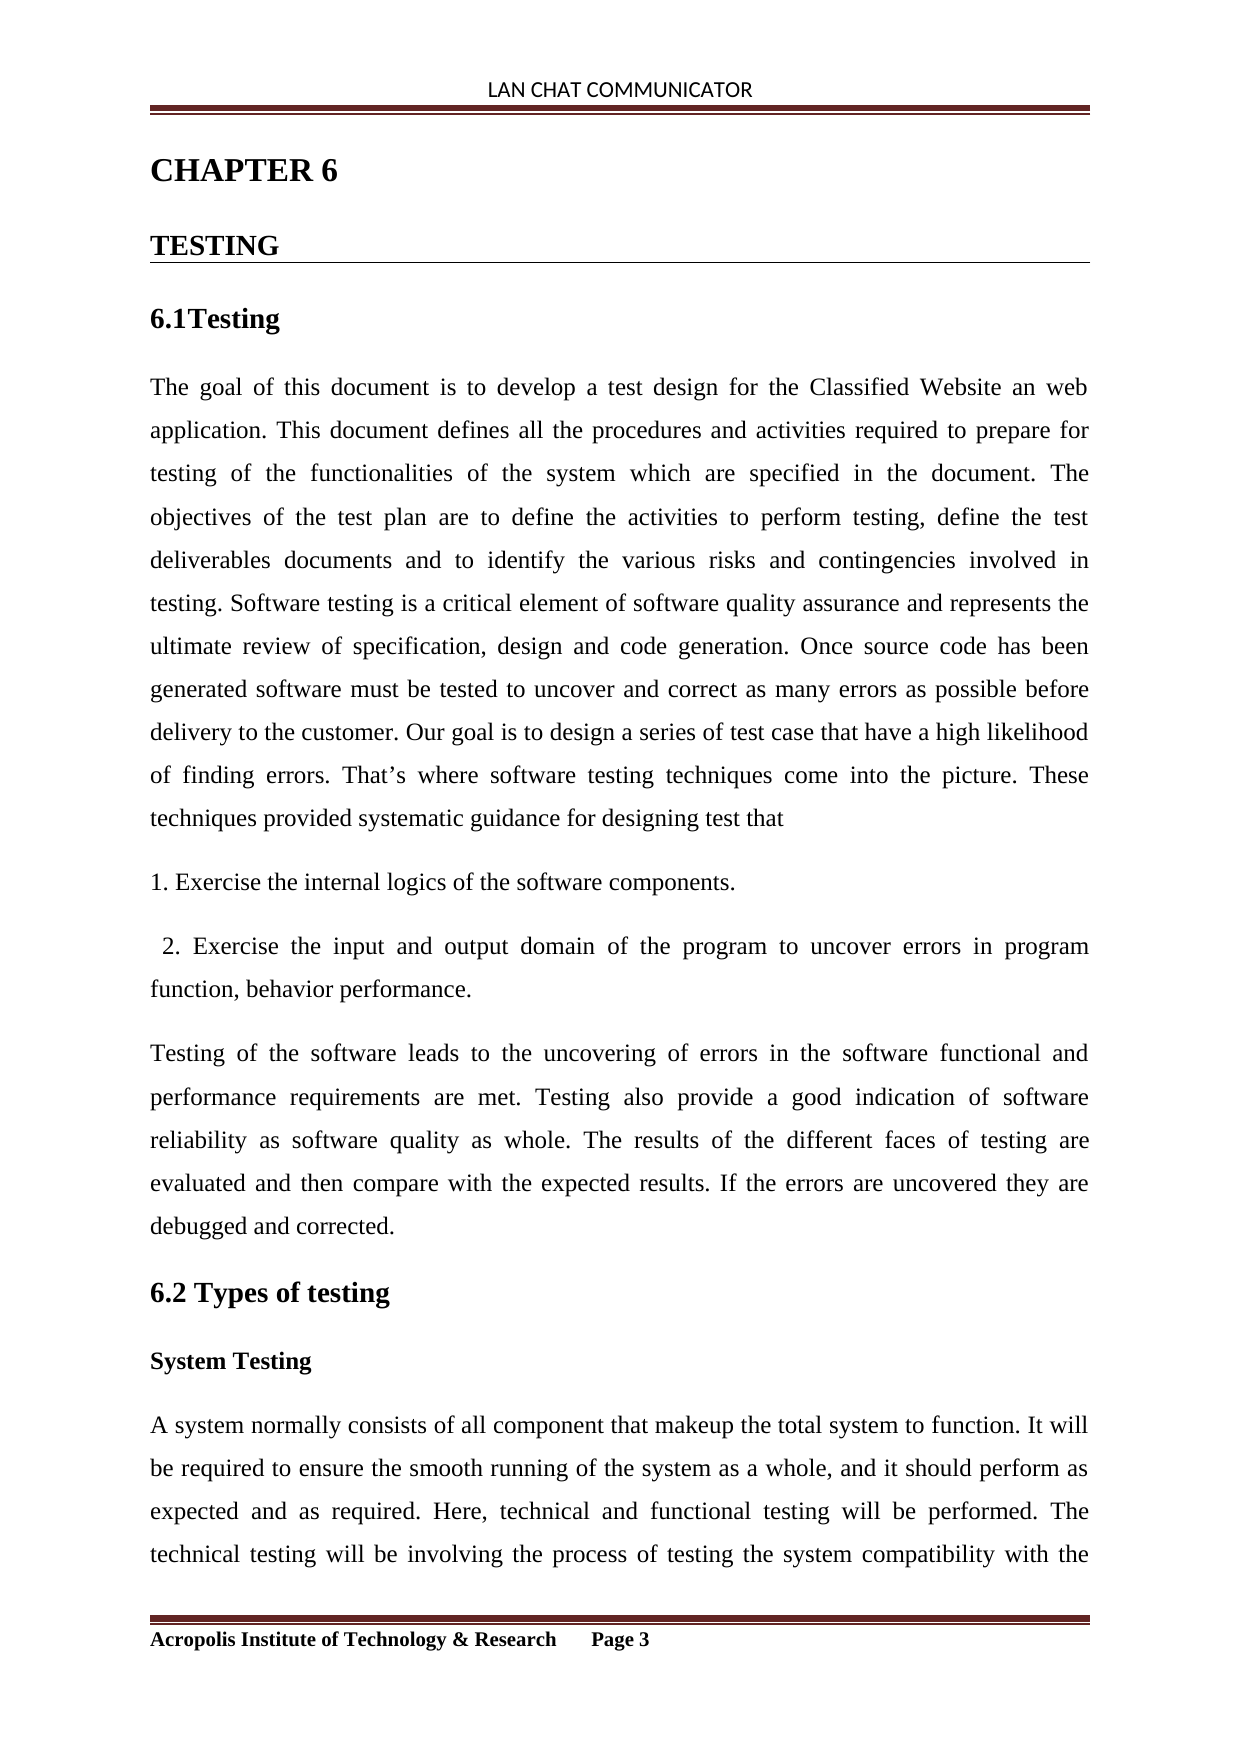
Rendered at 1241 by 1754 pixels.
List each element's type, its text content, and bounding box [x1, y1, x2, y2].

text CHAPTER 6 [150, 150, 1090, 188]
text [150, 1410, 1090, 1568]
text 6.2 Types of testing [150, 1275, 1090, 1308]
text Testing of the software leads to the uncovering of errors in the software functional and performance requirements are met. Testing also provide a good indication of software reliability as software quality as whole. The results of the different faces of testing are evaluated and then compare with the expected results. If the errors are uncovered they are debugged and corrected. [150, 1038, 1090, 1240]
text The goal of this document is to develop a test design for the Classified Website an web application. This document defines all the procedures and activities required to prepare for testing of the functionalities of the system which are specified in the document. The objectives of the test plan are to define the activities to perform testing, define the test deliverables documents and to identify the various risks and contingencies involved in testing. Software testing is a critical element of software quality assurance and represents the ultimate review of specification, design and code generation. Once source code has been generated software must be tested to uncover and correct as many errors as possible before delivery to the customer. Our goal is to design a series of test case that have a high likelihood of finding errors. That’s where software testing techniques come into the picture. These techniques provided systematic guidance for designing test that [150, 372, 1090, 832]
text 1. Exercise the internal logics of the software components. [150, 867, 1090, 896]
text 2. Exercise the input and output domain of the program to uncover errors in program function, behavior performance. [150, 931, 1090, 1003]
list Testing [150, 301, 1090, 334]
text System Testing [150, 1346, 1090, 1375]
text TESTING [150, 228, 1090, 262]
